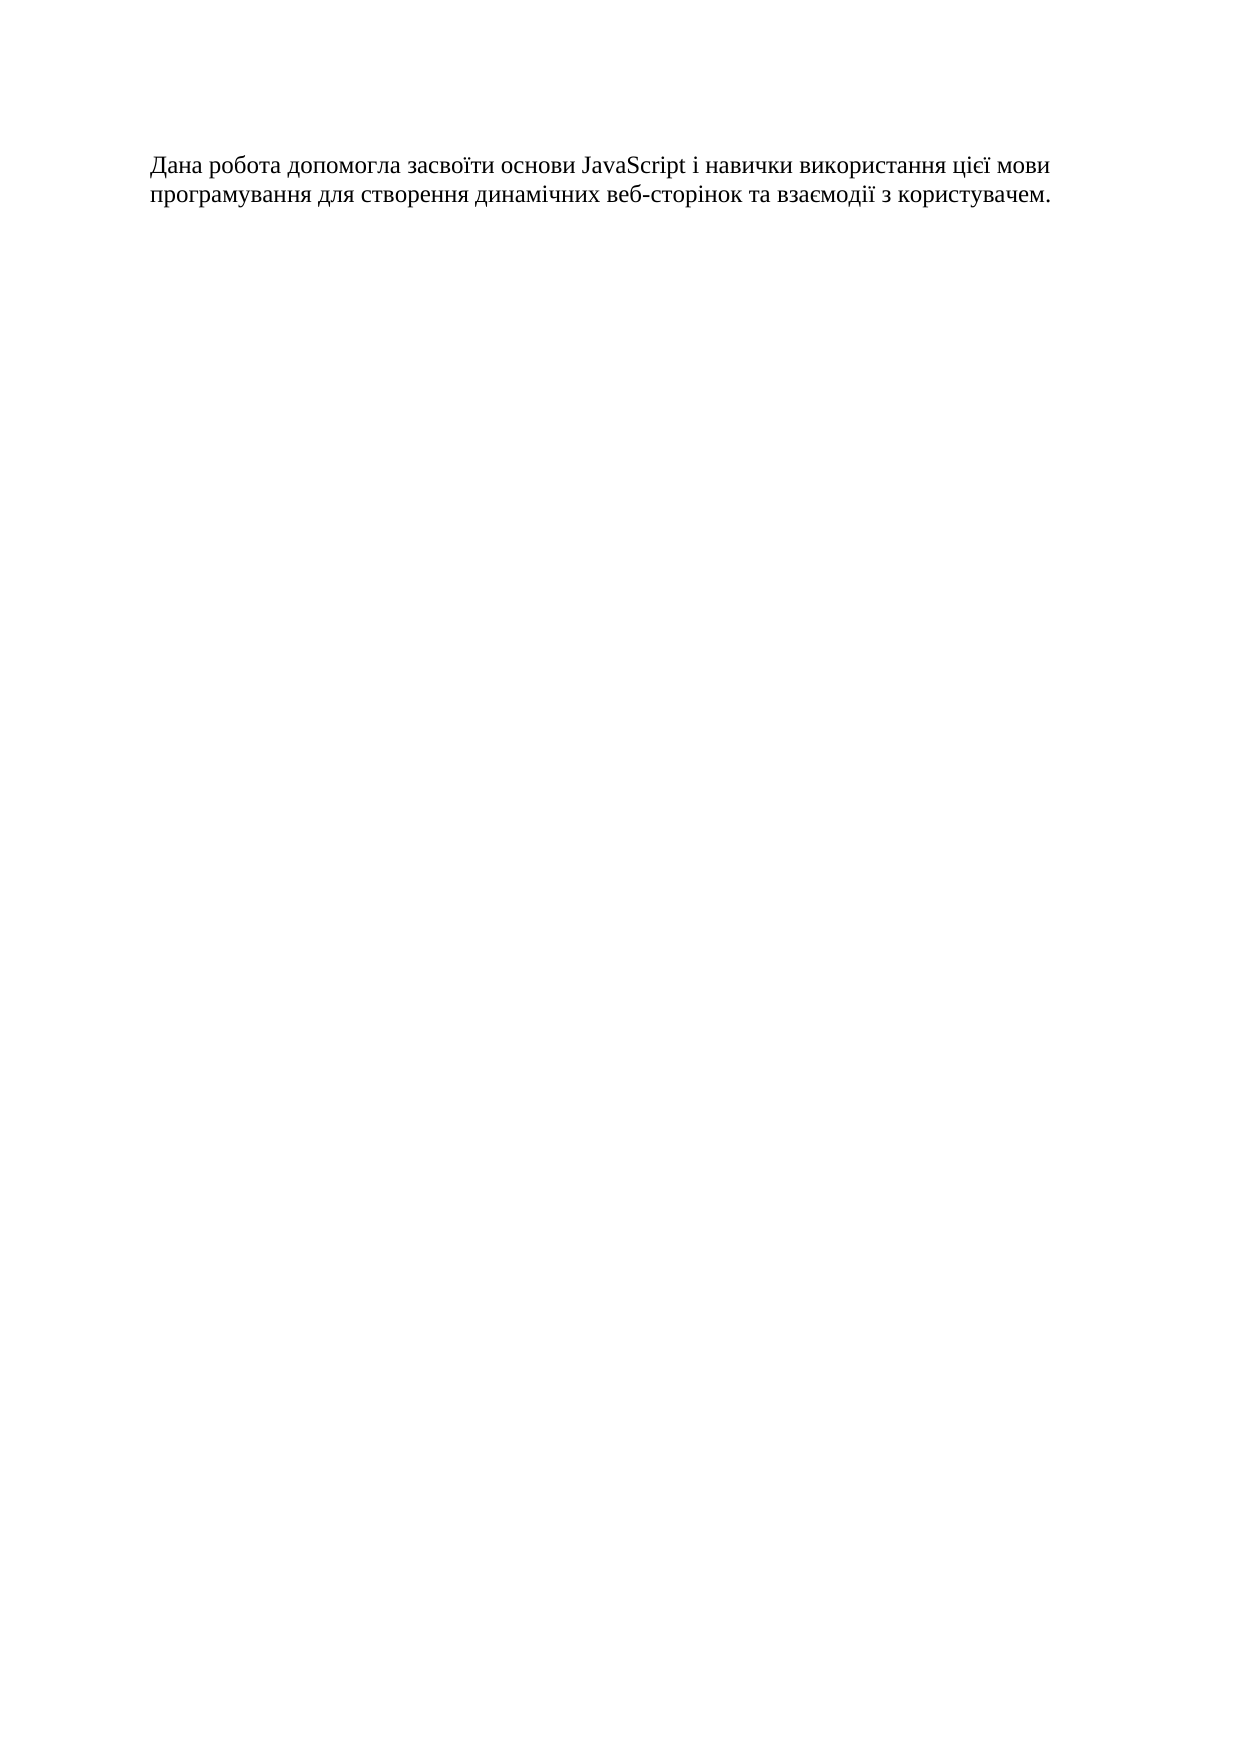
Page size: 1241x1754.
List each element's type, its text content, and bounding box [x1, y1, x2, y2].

text Дана робота допомогла засвоїти основи JavaScript і навички використання цієї мови програмування для створення динамічних веб-сторінок та взаємодії з користувачем. [150, 150, 1090, 207]
